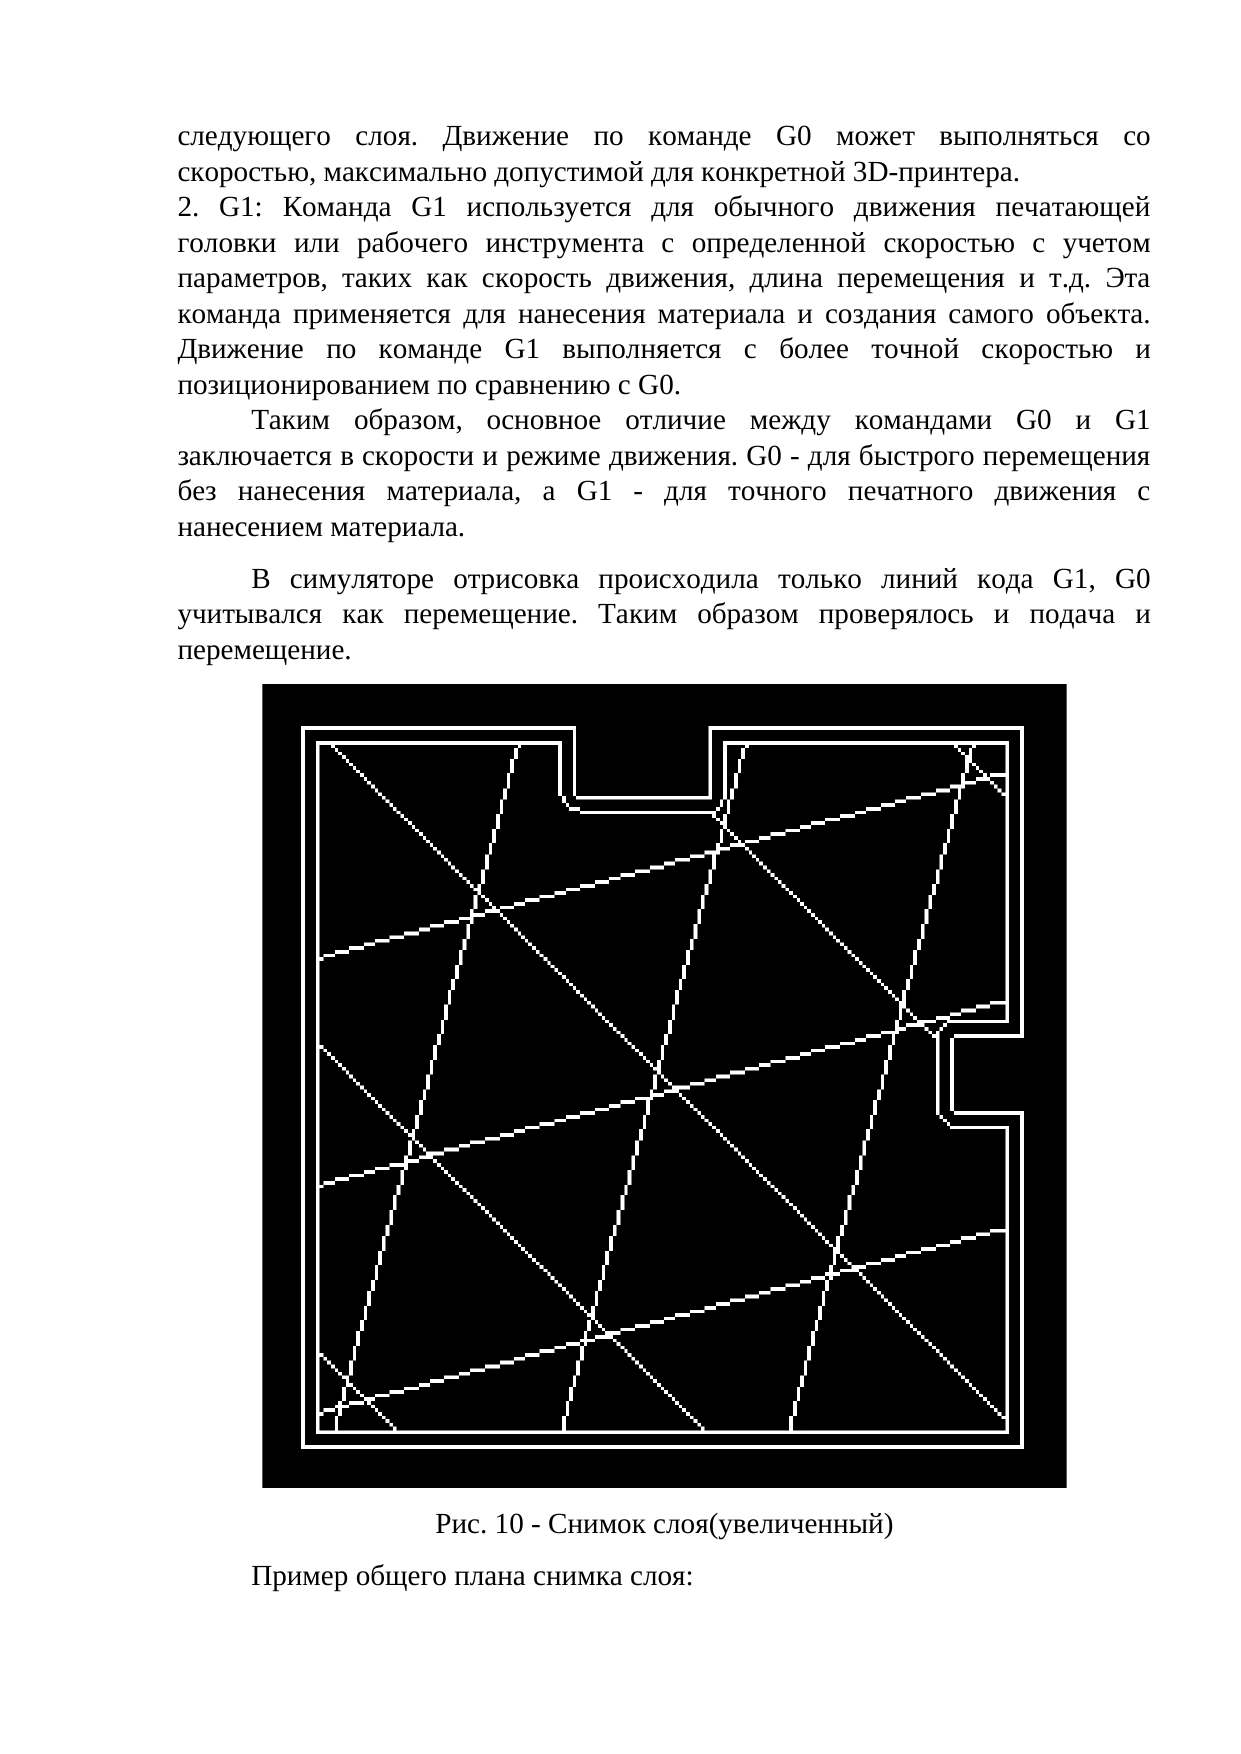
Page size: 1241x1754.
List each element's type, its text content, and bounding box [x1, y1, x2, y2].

list Рис. 10 - Снимок слоя(увеличенный) [177, 1506, 1152, 1539]
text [177, 118, 1152, 187]
text 2. G1: Команда G1 используется для обычного движения печатающей головки или рабочего инструмента с определенной скоростью с учетом параметров, таких как скорость движения, длина перемещения и т.д. Эта команда применяется для нанесения материала и создания самого объекта. Движение по команде G1 выполняется с более точной скоростью и позиционированием по сравнению с G0. [177, 189, 1152, 400]
list Пример общего плана снимка слоя: [177, 1558, 1152, 1592]
picture [262, 684, 1067, 1488]
list Таким образом, основное отличие между командами G0 и G1 заключается в скорости и режиме движения. G0 - для быстрого перемещения без нанесения материала, а G1 - для точного печатного движения с нанесением материала. [177, 402, 1152, 542]
list В симуляторе отрисовка происходила только линий кода G1, G0 учитывался как перемещение. Таким образом проверялось и подача и перемещение. [177, 561, 1152, 666]
